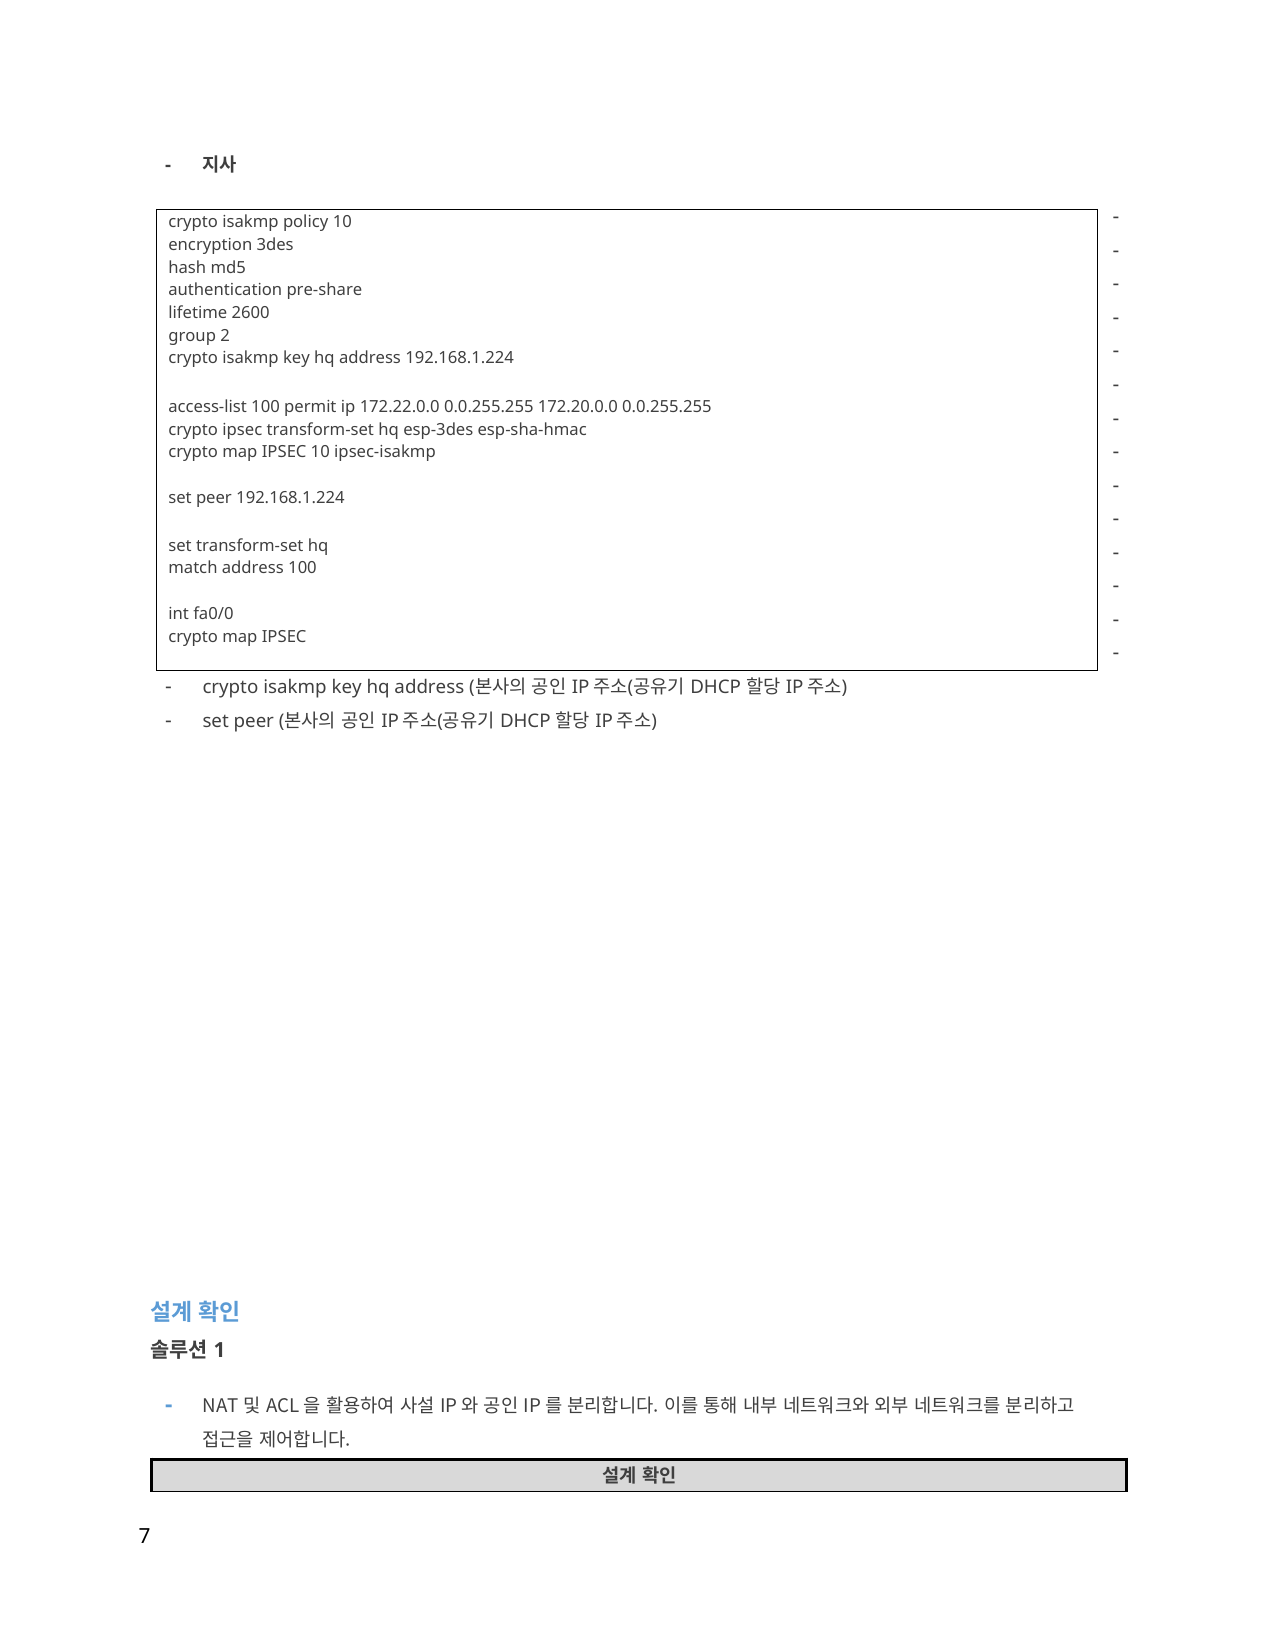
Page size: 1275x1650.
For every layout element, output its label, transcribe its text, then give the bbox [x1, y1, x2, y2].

list 지사 [165, 150, 1125, 177]
text 솔루션 1 [150, 1333, 1125, 1363]
table_header crypto isakmp policy 10 encryption 3des hash md5 authentication pre-share lifetime 2600 group 2 crypto isakmp key hq address 192.168.1.224 access-list 100 permit ip 172.22.0.0 0.0.255.255 172.20.0.0 0.0.255.255 crypto ipsec transform-set hq esp-3des esp-sha-hmac crypto map IPSEC 10 ipsec-isakmp set peer 192.168.1.224 set transform-set hq match address 100 int fa0/0 crypto map IPSEC [157, 210, 1097, 670]
table_header 설계 확인 [153, 1461, 1125, 1491]
list NAT 및 ACL을 활용하여 사설 IP와 공인 IP를 분리합니다. 이를 통해 내부 네트워크와 외부 네트워크를 분리하고 접근을 제어합니다. [165, 1388, 1125, 1452]
list crypto isakmp key hq address (본사의 공인 IP주소(공유기 DHCP 할당 IP주소) [165, 201, 1125, 699]
text 설계 확인 [150, 1293, 1125, 1327]
list set peer (본사의 공인 IP주소(공유기 DHCP 할당 IP주소) [165, 705, 1125, 733]
